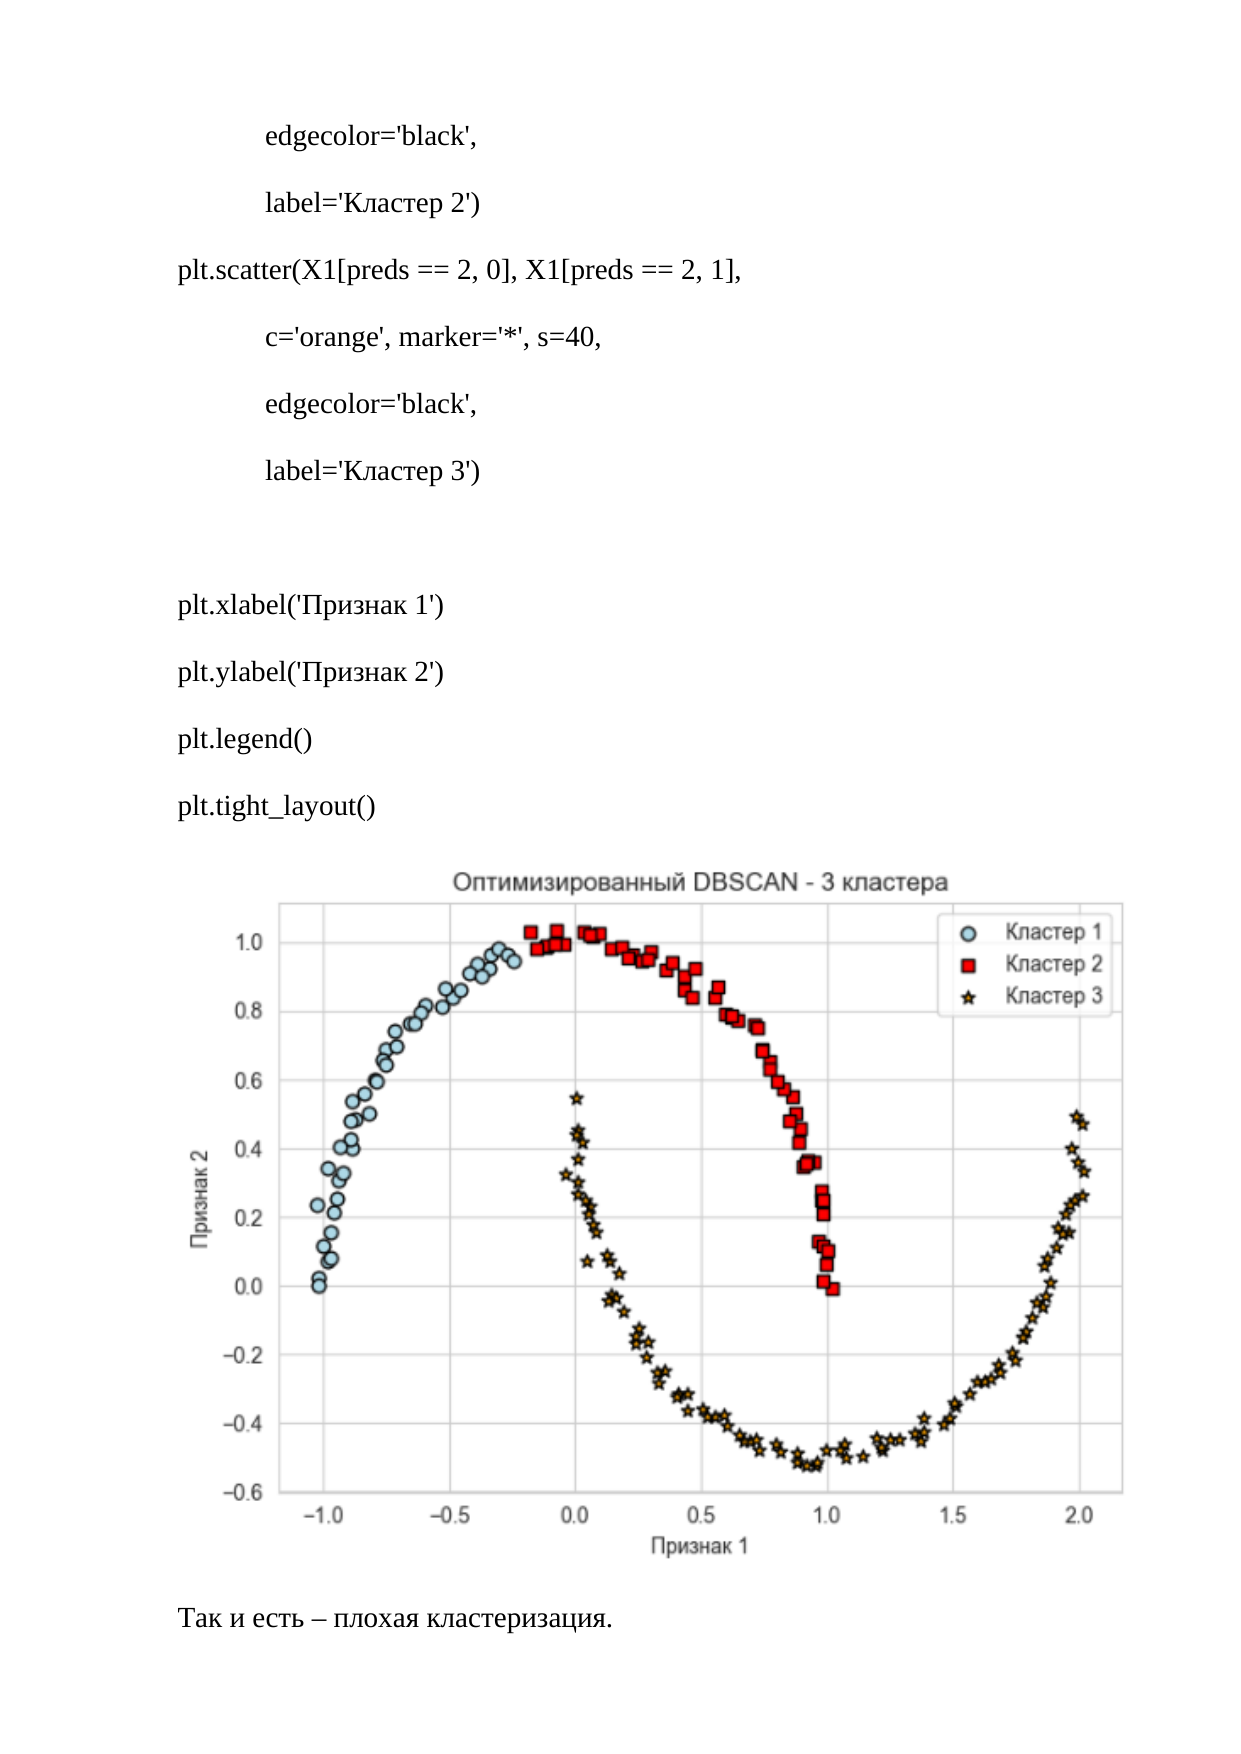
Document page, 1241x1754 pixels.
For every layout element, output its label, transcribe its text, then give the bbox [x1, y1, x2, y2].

text edgecolor='black', [177, 386, 1152, 419]
text Так и есть – плохая кластеризация. [177, 1601, 1152, 1634]
text label='Кластер 2') [177, 185, 1152, 219]
text plt.tight_layout() [177, 788, 1152, 821]
text c='orange', marker='*', s=40, [177, 319, 1152, 353]
text plt.xlabel('Признак 1') [177, 587, 1152, 621]
text edgecolor='black', [177, 118, 1152, 152]
text label='Кластер 3') [177, 453, 1152, 487]
text plt.ylabel('Признак 2') [177, 654, 1152, 687]
picture [177, 855, 1149, 1567]
text plt.legend() [177, 721, 1152, 754]
text plt.scatter(X1[preds == 2, 0], X1[preds == 2, 1], [177, 252, 1152, 286]
